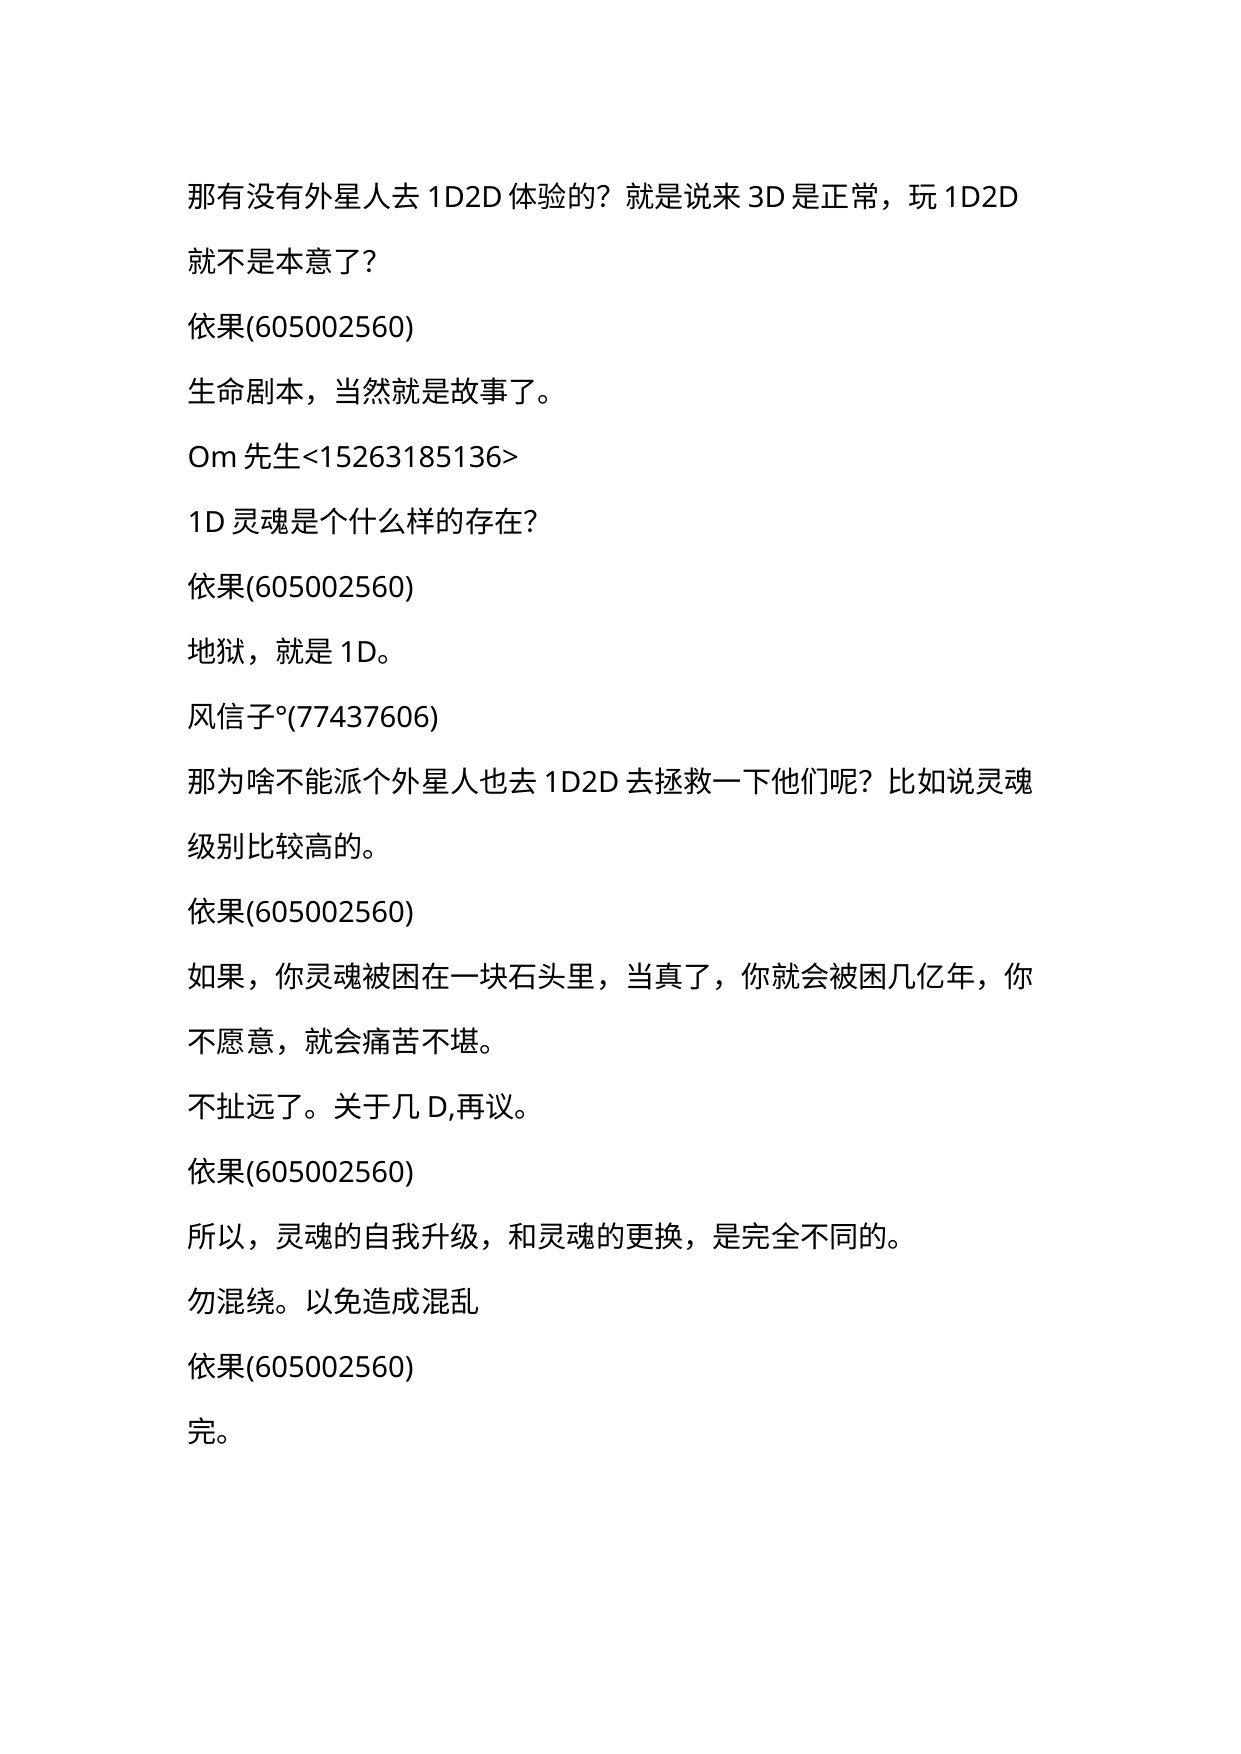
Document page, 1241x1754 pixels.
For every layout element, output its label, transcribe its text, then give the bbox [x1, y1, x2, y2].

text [187, 162, 1053, 487]
text 勿混绕。以免造成混乱 依果(605002560) 完。 [187, 1267, 1053, 1462]
text 1D灵魂是个什么样的存在？ 依果(605002560) 地狱，就是1D。 风信子°(77437606) 那为啥不能派个外星人也去1D2D去拯救一下他们呢？比如说灵魂级别比较高的。 依果(605002560) 如果，你灵魂被困在一块石头里，当真了，你就会被困几亿年，你不愿意，就会痛苦不堪。 不扯远了。关于几D,再议。 依果(605002560) 所以，灵魂的自我升级，和灵魂的更换，是完全不同的。 [187, 487, 1053, 1267]
